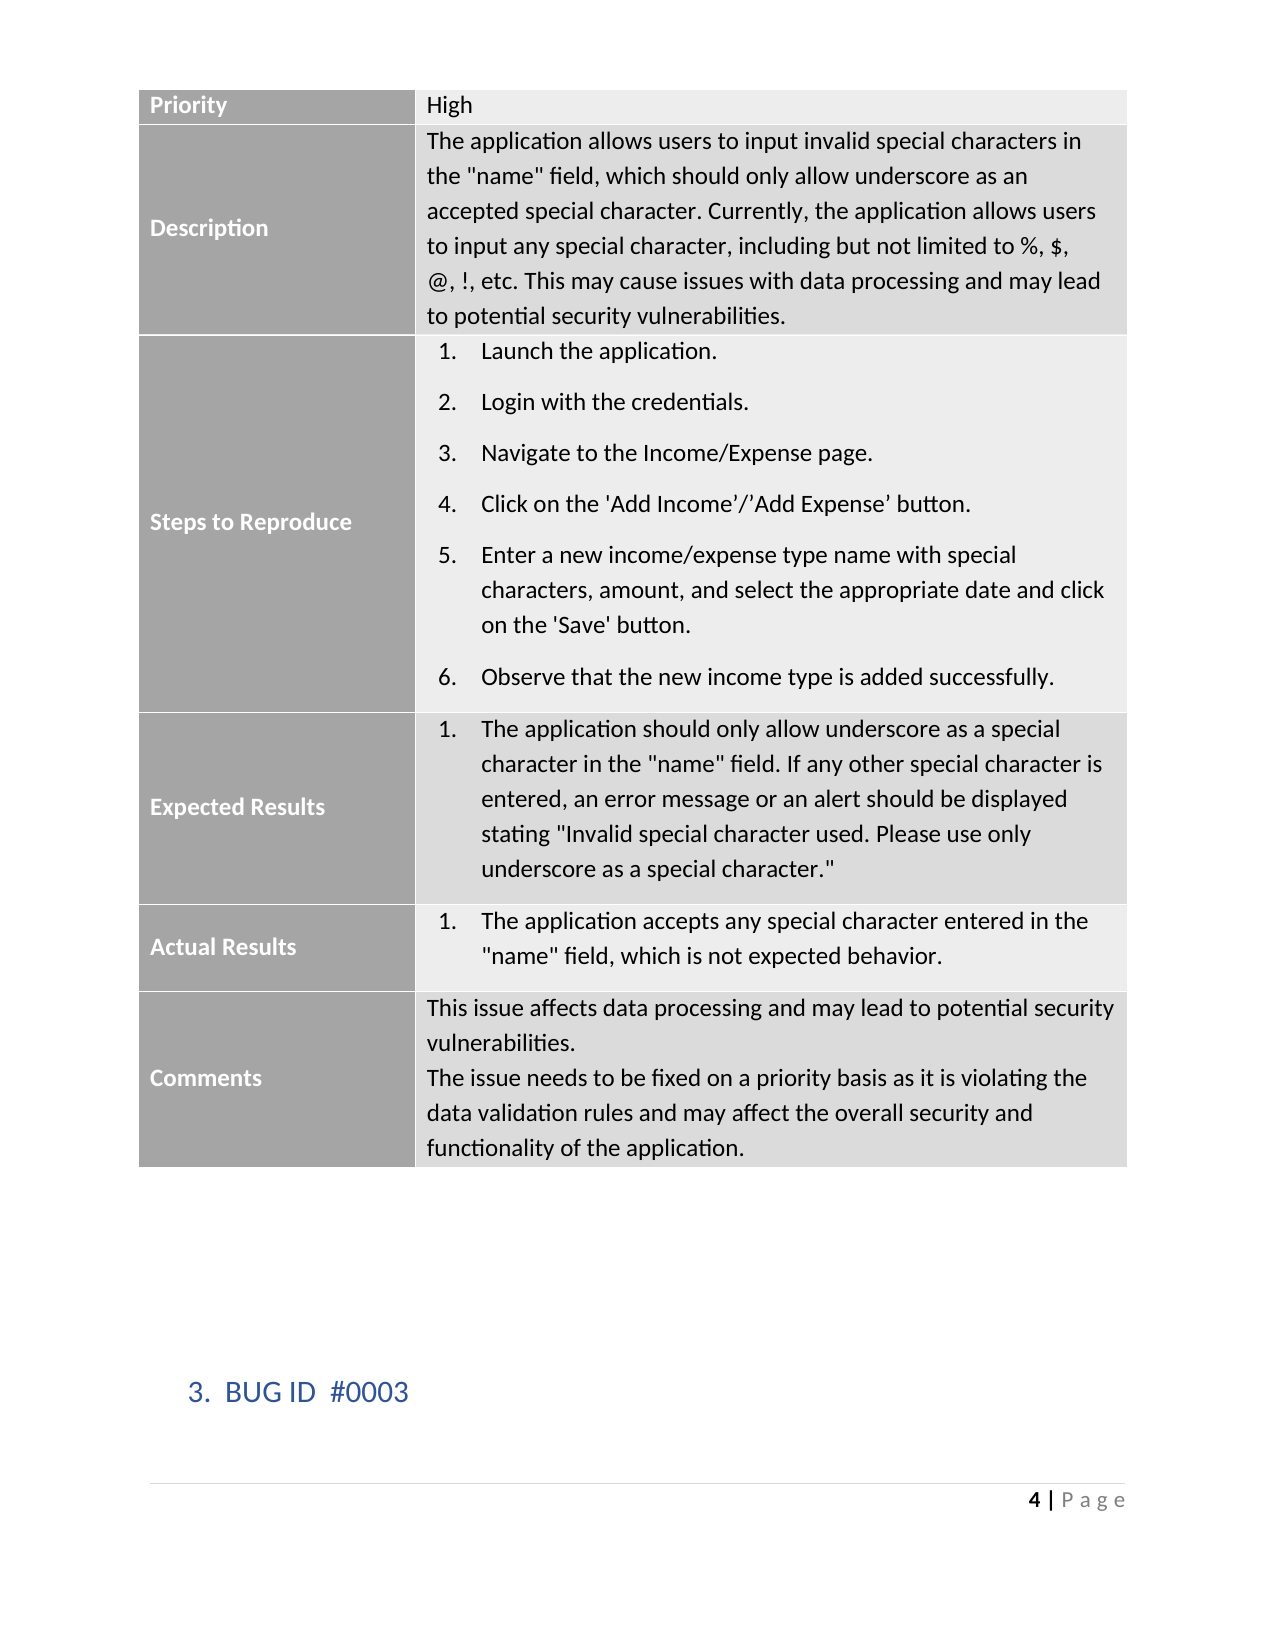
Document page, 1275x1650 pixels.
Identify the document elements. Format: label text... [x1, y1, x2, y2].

table_cell Comments [139, 992, 415, 1167]
table_cell Steps to Reproduce [139, 336, 415, 712]
table_cell This issue affects data processing and may lead to potential security vulnerabilities. The issue needs to be fixed on a priority basis as it is violating the data validation rules and may affect the overall security and functionality of the application. [416, 992, 1127, 1167]
table_cell [416, 336, 1127, 712]
table_cell [416, 713, 1127, 904]
table_cell Expected Results [139, 713, 415, 904]
table_cell Priority [139, 90, 415, 124]
table_cell The application allows users to input invalid special characters in the "name" field, which should only allow underscore as an accepted special character. Currently, the application allows users to input any special character, including but not limited to %, $, @, !, etc. This may cause issues with data processing and may lead to potential security vulnerabilities. [416, 125, 1127, 334]
table_cell Description [139, 125, 415, 334]
table_cell [416, 905, 1127, 991]
table_cell Actual Results [139, 905, 415, 991]
table_cell High [416, 90, 1127, 124]
subtitle BUG ID #0003 [187, 1372, 1125, 1410]
